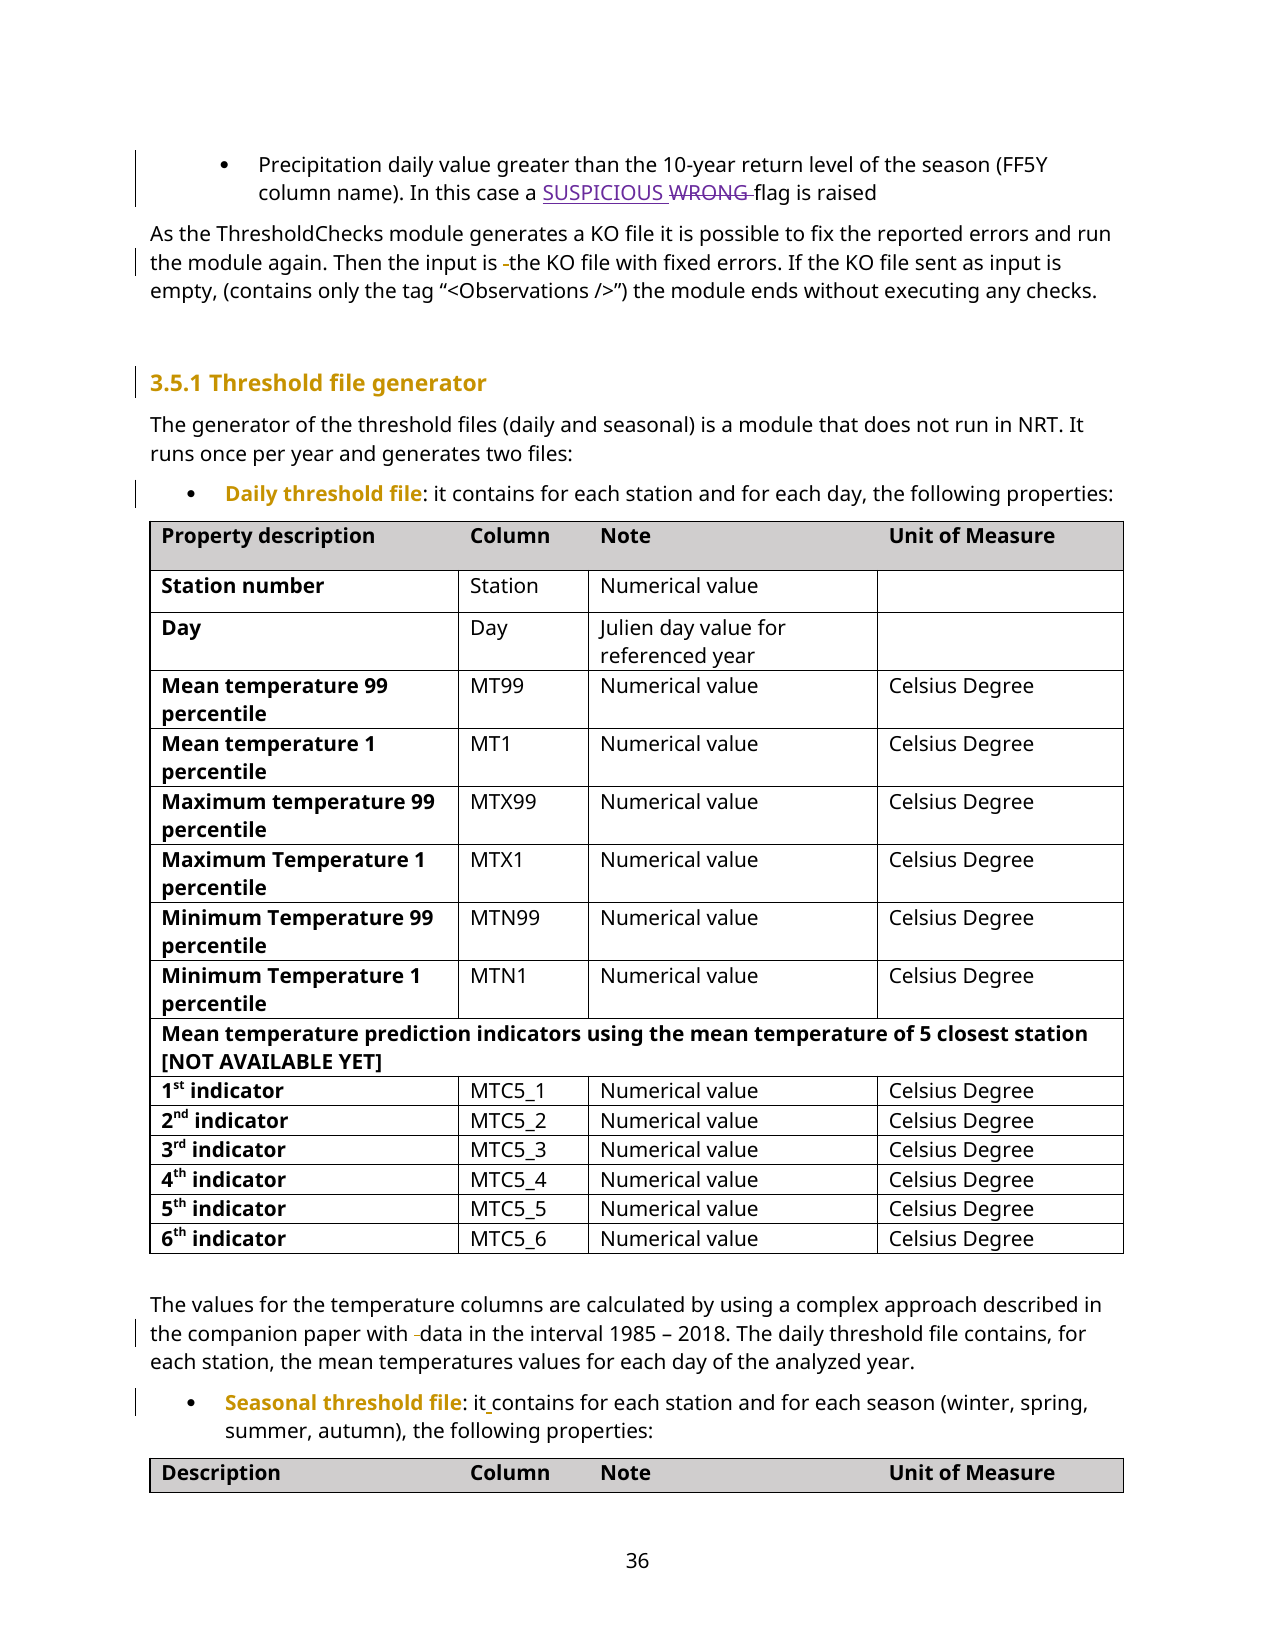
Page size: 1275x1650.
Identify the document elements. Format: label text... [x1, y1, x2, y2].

table_cell Celsius Degree [878, 961, 1123, 1018]
table_cell MTC5_3 [459, 1136, 588, 1164]
table_cell [878, 571, 1123, 612]
table_cell Mean temperature prediction indicators using the mean temperature of 5 closest station [NOT AVAILABLE YET] [151, 1019, 1123, 1076]
table_cell Numerical value [589, 903, 877, 960]
table_cell Numerical value [589, 571, 877, 612]
table_cell MTC5_6 [459, 1224, 588, 1252]
table_cell MTN99 [459, 903, 588, 960]
table_cell Celsius Degree [878, 1136, 1123, 1164]
table_cell MTX1 [459, 845, 588, 902]
table_cell Day [459, 613, 588, 670]
table_cell MT1 [459, 729, 588, 786]
text The generator of the threshold files (daily and seasonal) is a module that does not run in NRT. It runs once per year and generates two files: [150, 410, 1125, 467]
list Daily threshold file: it contains for each station and for each day, the following properties: [187, 479, 1125, 508]
table_cell Numerical value [589, 787, 877, 844]
table_cell Numerical value [589, 1165, 877, 1193]
table_cell 6th indicator [151, 1224, 458, 1252]
table_cell MTC5_4 [459, 1165, 588, 1193]
table_cell MTC5_1 [459, 1077, 588, 1105]
table_cell Celsius Degree [878, 671, 1123, 728]
table_header Property description [151, 522, 459, 570]
table_cell Celsius Degree [878, 1077, 1123, 1105]
table_cell Station [459, 571, 588, 612]
text As the ThresholdChecks module generates a KO file it is possible to fix the reported errors and run the module again. Then the input is the KO file with fixed errors. If the KO file sent as input is empty, (contains only the tag “<Observations />”) the module ends without executing any checks. [150, 219, 1125, 305]
table_cell 2nd indicator [151, 1106, 458, 1134]
table_cell MTC5_2 [459, 1106, 588, 1134]
table_cell Numerical value [589, 729, 877, 786]
table_cell Celsius Degree [878, 1165, 1123, 1193]
table_cell 1st indicator [151, 1077, 458, 1105]
table_cell 3rd indicator [151, 1136, 458, 1164]
table_cell MTC5_5 [459, 1195, 588, 1223]
title 3.5.1 Threshold file generator [150, 366, 1125, 398]
table_cell Minimum Temperature 1 percentile [151, 961, 458, 1018]
table_cell Numerical value [589, 1195, 877, 1223]
table_cell Celsius Degree [878, 1224, 1123, 1252]
table_cell Numerical value [589, 1224, 877, 1252]
table_cell Numerical value [589, 671, 877, 728]
table_cell 5th indicator [151, 1195, 458, 1223]
table_cell Celsius Degree [878, 903, 1123, 960]
table_cell Maximum temperature 99 percentile [151, 787, 458, 844]
table_header Column [459, 1459, 589, 1492]
table_cell 4th indicator [151, 1165, 458, 1193]
table_cell Numerical value [589, 961, 877, 1018]
table_cell MTN1 [459, 961, 588, 1018]
table_cell Celsius Degree [878, 729, 1123, 786]
table_header Column [459, 522, 589, 570]
table_cell Station number [151, 571, 458, 612]
table_cell Celsius Degree [878, 1195, 1123, 1223]
table_header Note [589, 522, 877, 570]
table_cell Mean temperature 99 percentile [151, 671, 458, 728]
table_cell Numerical value [589, 845, 877, 902]
table_header Unit of Measure [877, 1459, 1123, 1492]
text Precipitation daily value greater than the 10-year return level of the season (FF5Y column name). In this case a flag is raised [221, 150, 1125, 207]
table_cell [878, 613, 1123, 670]
table_cell MTX99 [459, 787, 588, 844]
table_cell Mean temperature 1 percentile [151, 729, 458, 786]
table_cell Numerical value [589, 1136, 877, 1164]
table_cell Numerical value [589, 1077, 877, 1105]
table_cell Numerical value [589, 1106, 877, 1134]
table_cell Minimum Temperature 99 percentile [151, 903, 458, 960]
list Seasonal threshold file: itcontains for each station and for each season (winter, spring, summer, autumn), the following properties: [187, 1388, 1125, 1445]
table_cell Celsius Degree [878, 845, 1123, 902]
table_cell Maximum Temperature 1 percentile [151, 845, 458, 902]
table_cell Day [151, 613, 458, 670]
table_header Description [151, 1459, 459, 1492]
table_cell Celsius Degree [878, 1106, 1123, 1134]
text The values for the temperature columns are calculated by using a complex approach described in the companion paper with data in the interval 1985 – 2018. The daily threshold file contains, for each station, the mean temperatures values for each day of the analyzed year. [150, 1290, 1125, 1376]
table_cell MT99 [459, 671, 588, 728]
table_cell Julien day value for referenced year [589, 613, 877, 670]
table_cell Celsius Degree [878, 787, 1123, 844]
table_header Unit of Measure [877, 522, 1123, 570]
table_header Note [589, 1459, 877, 1492]
